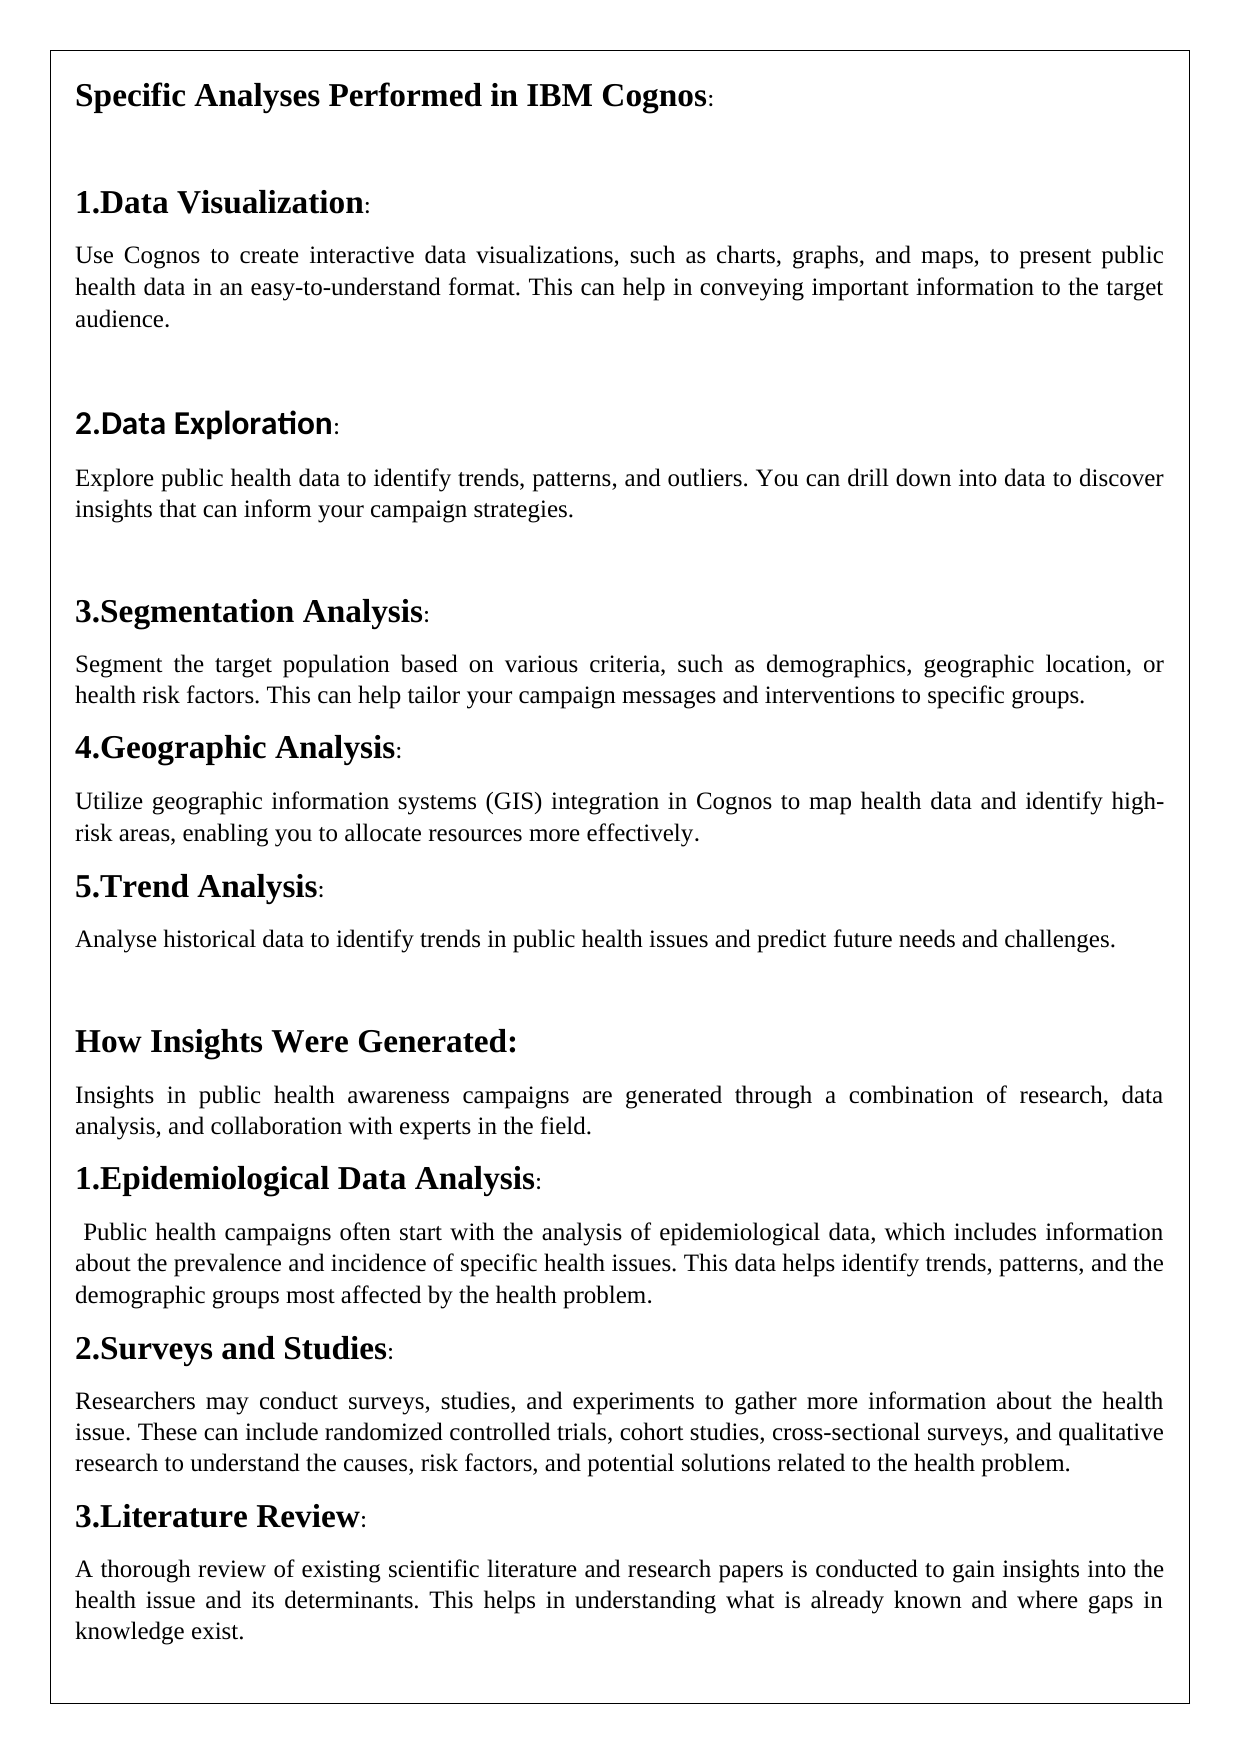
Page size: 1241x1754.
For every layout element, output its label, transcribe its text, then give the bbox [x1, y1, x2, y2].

text Utilize geographic information systems (GIS) integration in Cognos to map health data and identify high-risk areas, enabling you to allocate resources more effectively. [75, 786, 1165, 847]
text Public health campaigns often start with the analysis of epidemiological data, which includes information about the prevalence and incidence of specific health issues. This data helps identify trends, patterns, and the demographic groups most affected by the health problem. [75, 1217, 1165, 1309]
text Researchers may conduct surveys, studies, and experiments to gather more information about the health issue. These can include randomized controlled trials, cohort studies, cross-sectional surveys, and qualitative research to understand the causes, risk factors, and potential solutions related to the health problem. [75, 1386, 1165, 1477]
text 1.Epidemiological Data Analysis: [75, 1158, 1165, 1197]
text 2.Data Exploration: [75, 402, 1165, 443]
text 3.Literature Review: [75, 1496, 1165, 1534]
text How Insights Were Generated: [75, 1022, 1165, 1060]
text Specific Analyses Performed in IBM Cognos: [75, 75, 1165, 113]
text Insights in public health awareness campaigns are generated through a combination of research, data analysis, and collaboration with experts in the field. [75, 1080, 1165, 1139]
text 1.Data Visualization: [75, 183, 1165, 221]
text 5.Trend Analysis: [75, 866, 1165, 905]
text Segment the target population based on various criteria, such as demographics, geographic location, or health risk factors. This can help tailor your campaign messages and interventions to specific groups. [75, 649, 1165, 709]
text Analyse historical data to identify trends in public health issues and predict future needs and challenges. [75, 924, 1165, 953]
text 4.Geographic Analysis: [75, 728, 1165, 766]
text Use Cognos to create interactive data visualizations, such as charts, graphs, and maps, to present public health data in an easy-to-understand format. This can help in conveying important information to the target audience. [75, 241, 1165, 333]
text Explore public health data to identify trends, patterns, and outliers. You can drill down into data to discover insights that can inform your campaign strategies. [75, 463, 1165, 522]
text 2.Surveys and Studies: [75, 1328, 1165, 1367]
text A thorough review of existing scientific literature and research papers is conducted to gain insights into the health issue and its determinants. This helps in understanding what is already known and where gaps in knowledge exist. [75, 1554, 1165, 1645]
text 3.Segmentation Analysis: [75, 591, 1165, 629]
